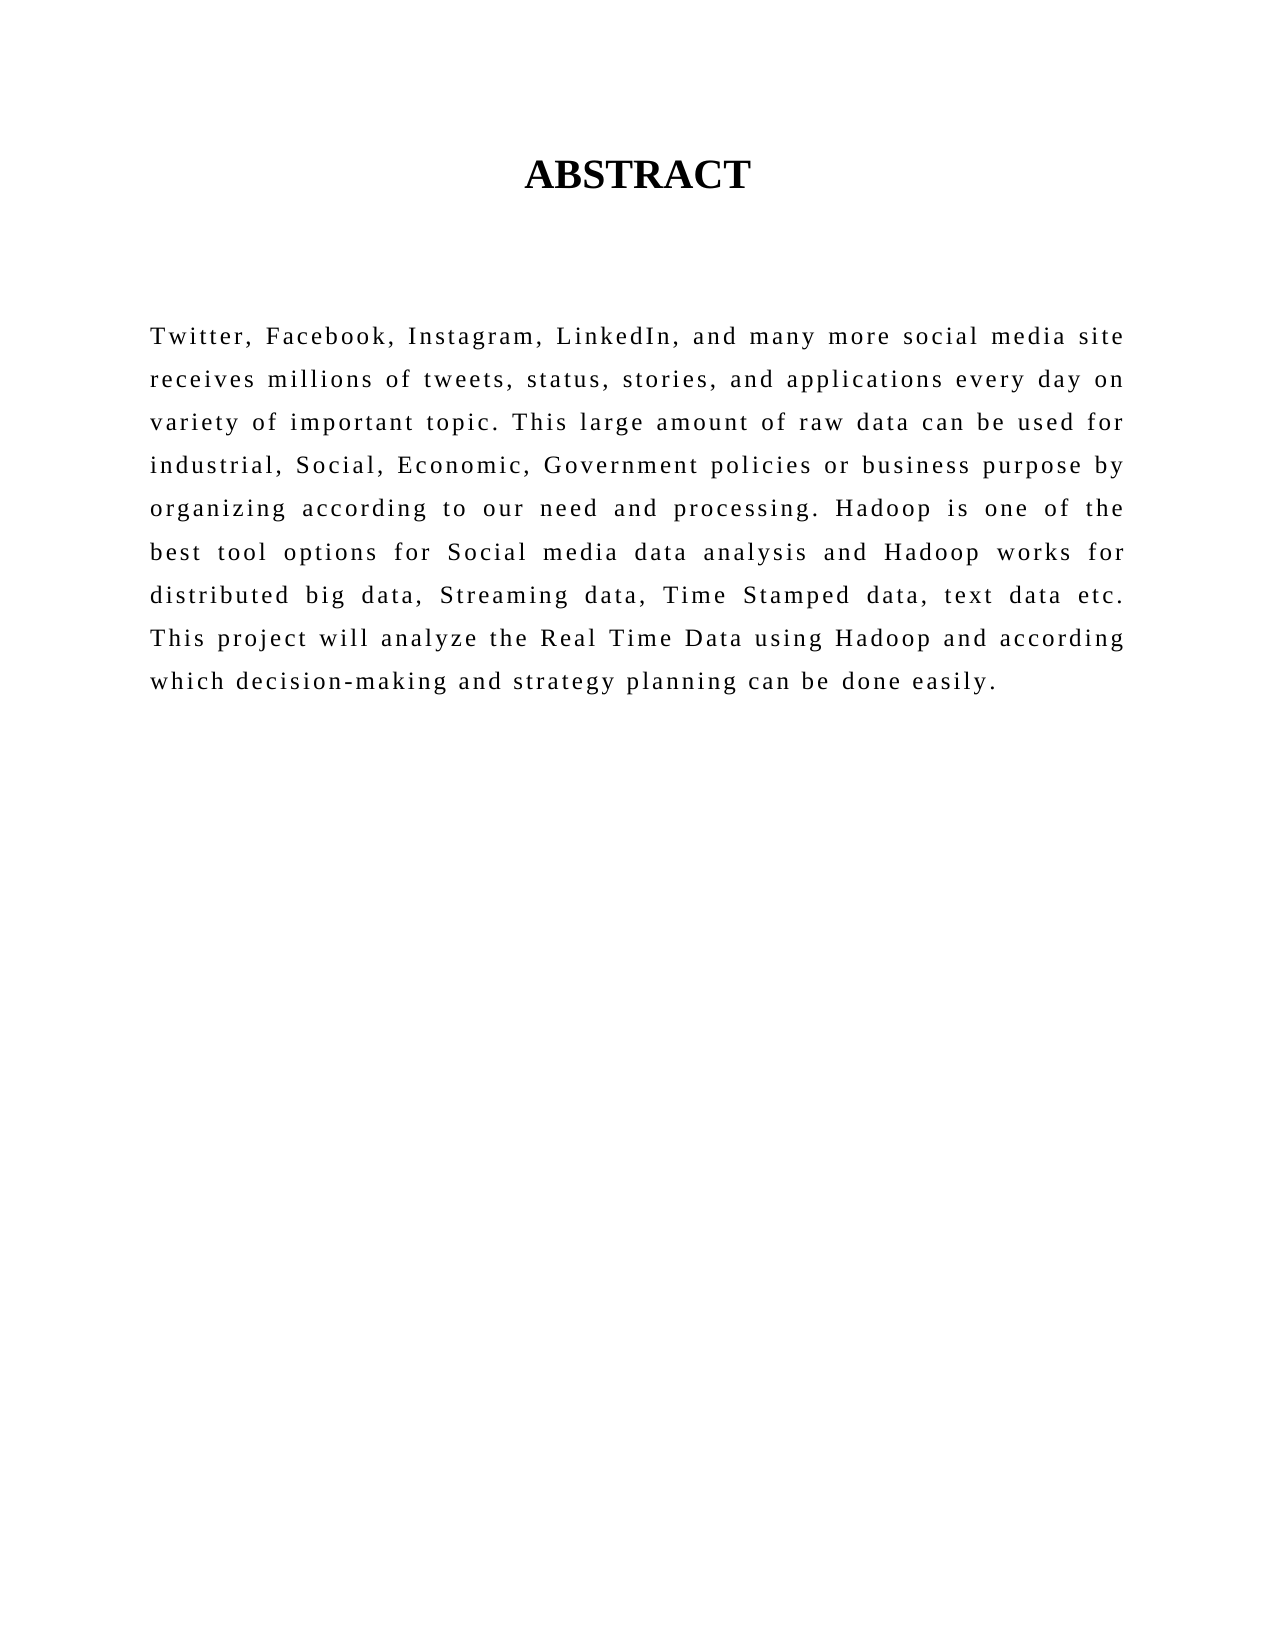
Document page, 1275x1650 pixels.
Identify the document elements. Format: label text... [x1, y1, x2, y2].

text Twitter, Facebook, Instagram, LinkedIn, and many more social media site receives millions of tweets, status, stories, and applications every day on variety of important topic. This large amount of raw data can be used for industrial, Social, Economic, Government policies or business purpose by organizing according to our need and processing. Hadoop is one of the best tool options for Social media data analysis and Hadoop works for distributed big data, Streaming data, Time Stamped data, text data etc. This project will analyze the Real Time Data using Hadoop and according which decision-making and strategy planning can be done easily. [150, 321, 1125, 695]
text ABSTRACT [150, 150, 1125, 198]
